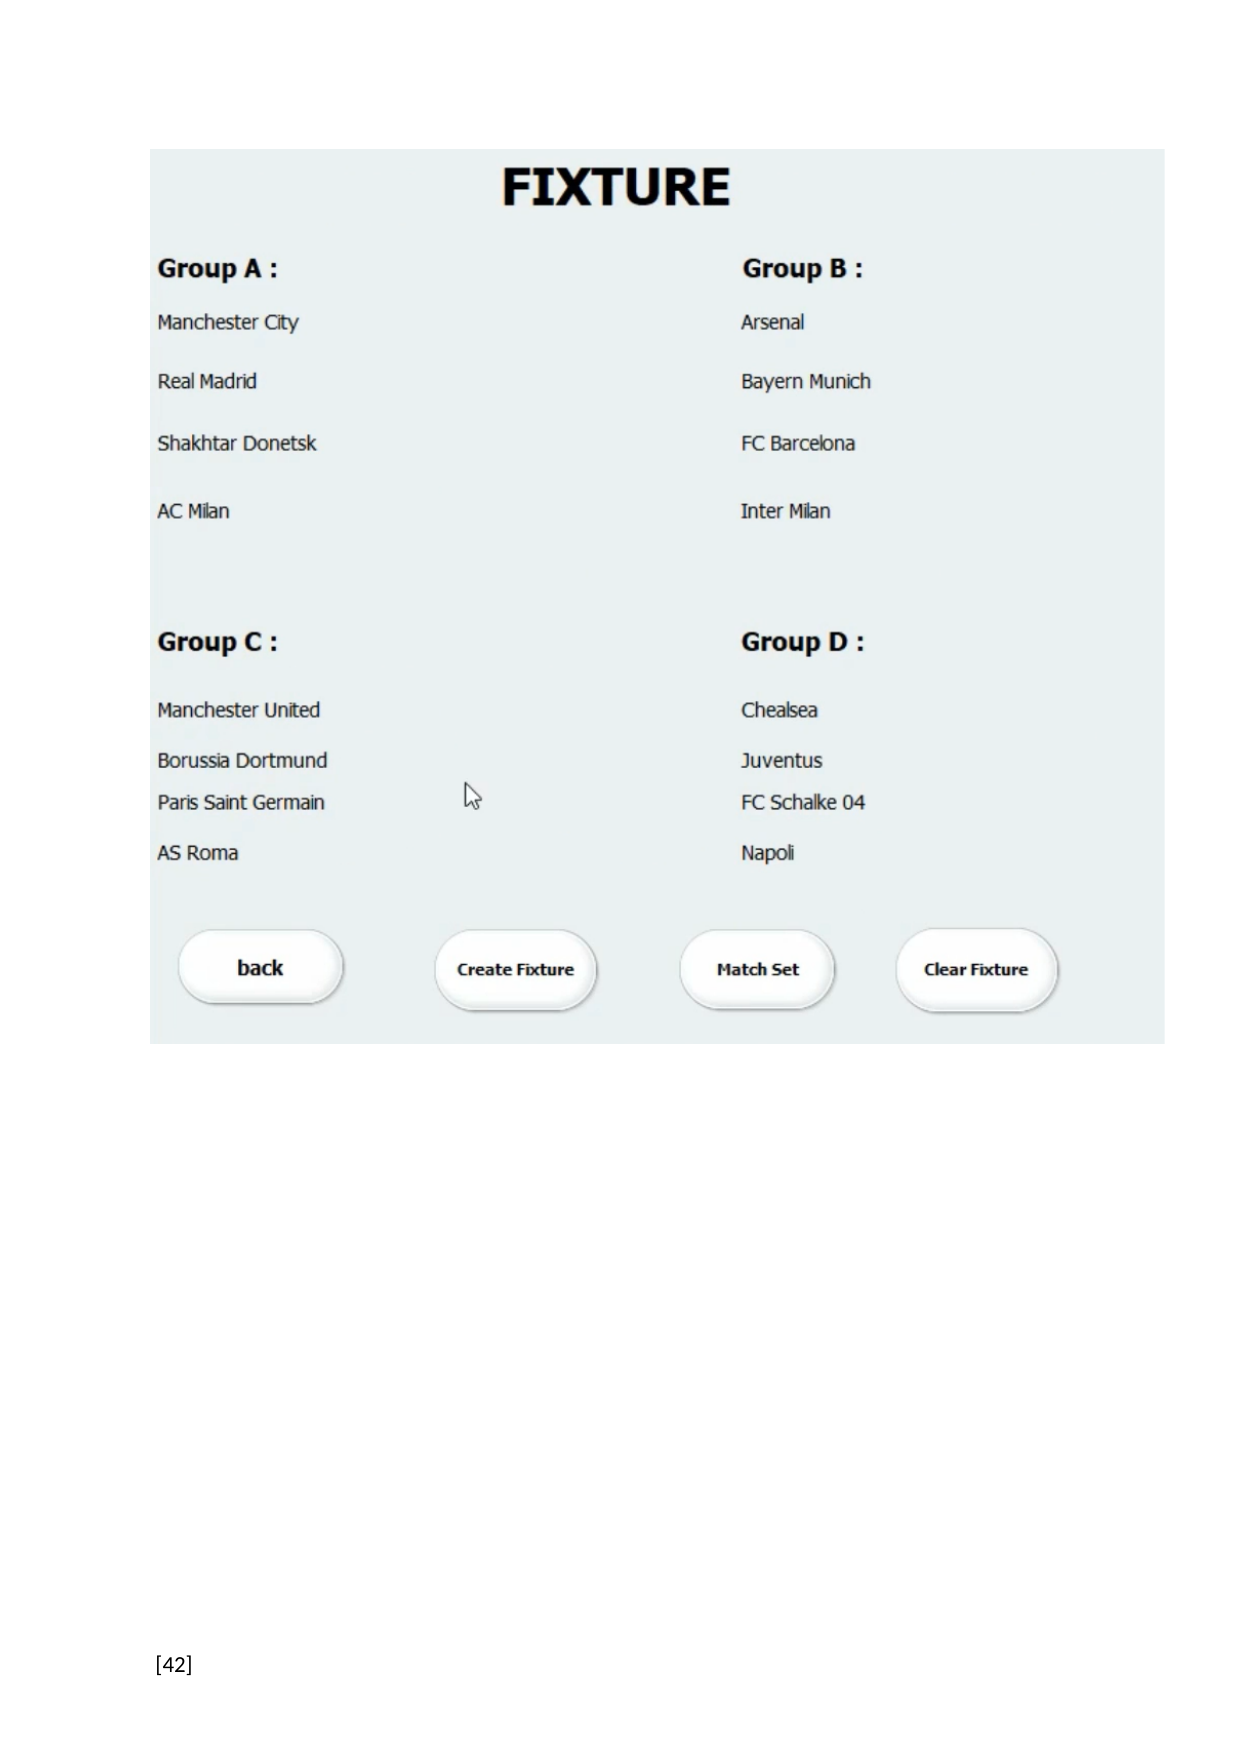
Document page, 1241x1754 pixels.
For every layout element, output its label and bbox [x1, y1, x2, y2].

picture [150, 149, 1165, 1044]
